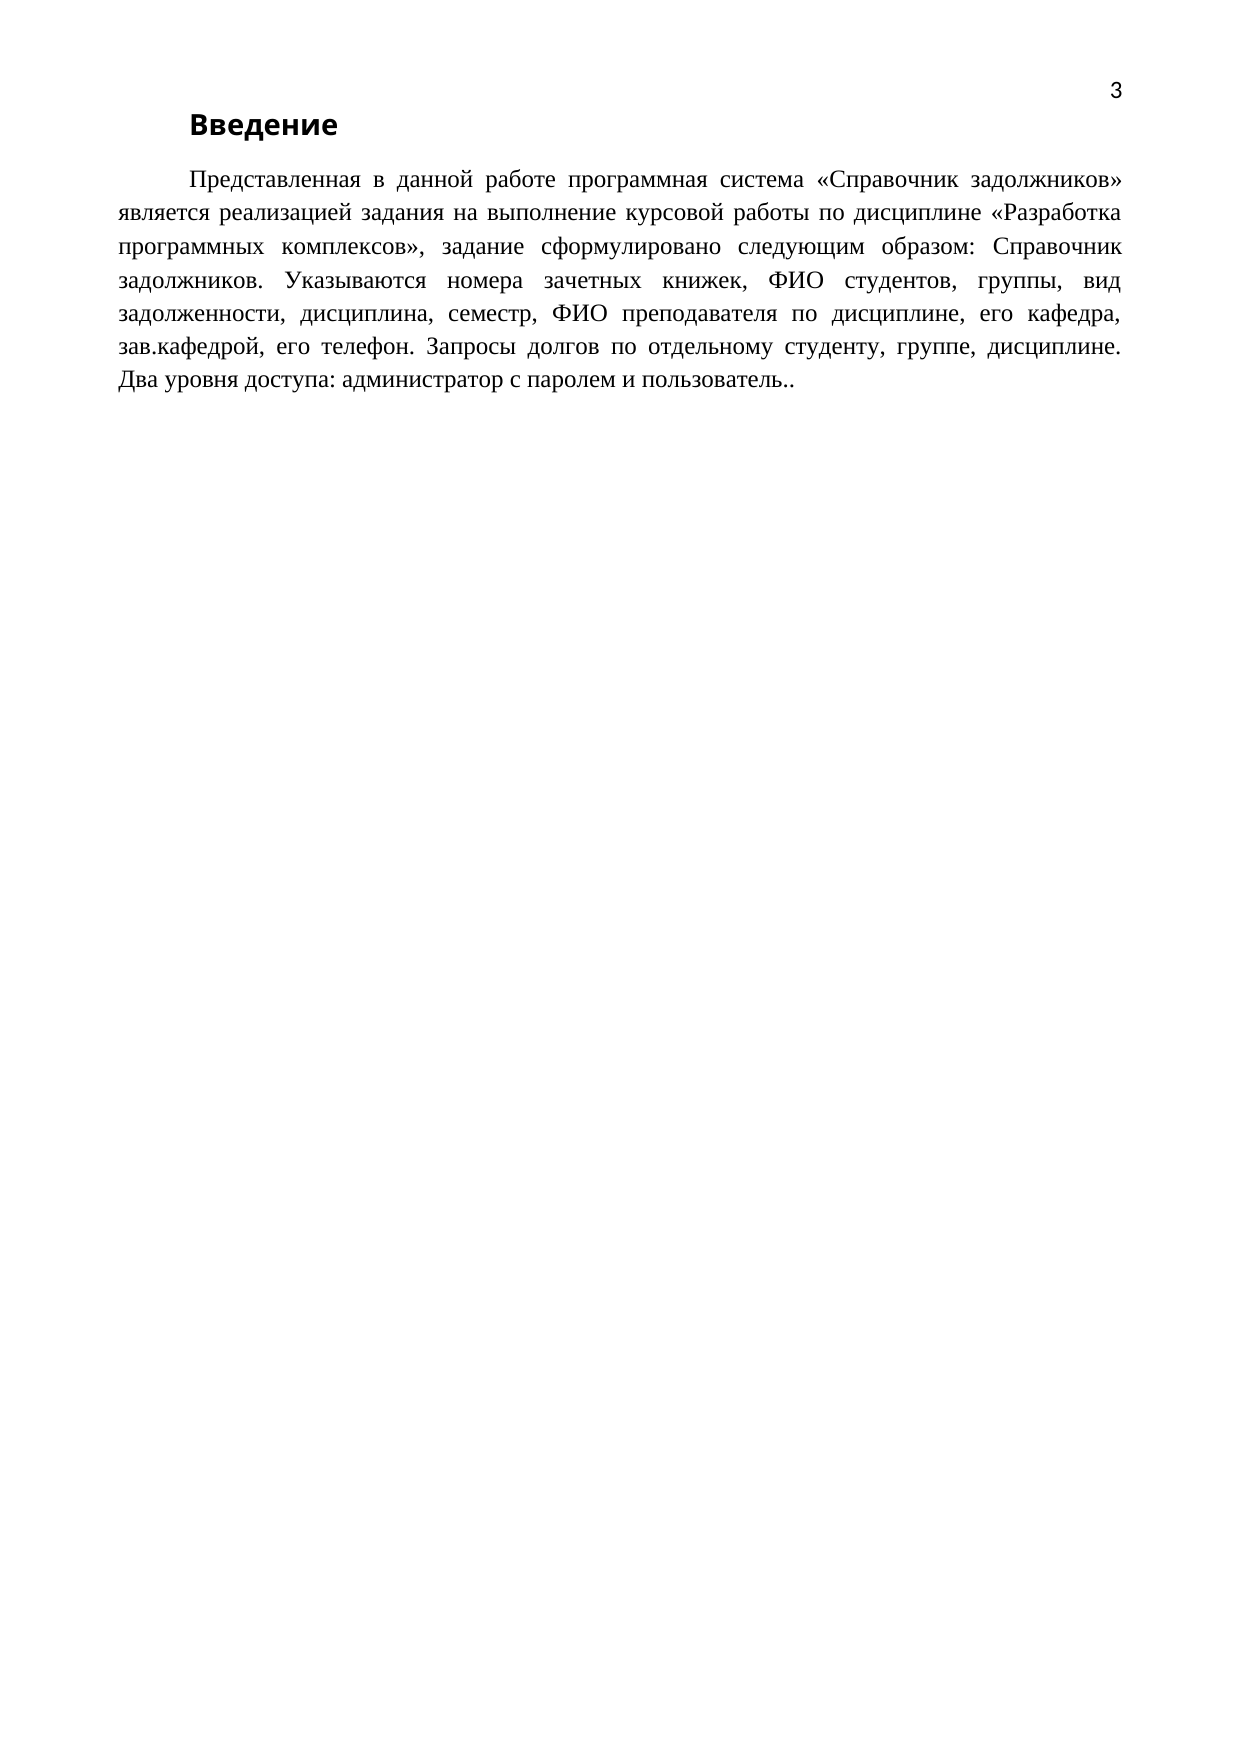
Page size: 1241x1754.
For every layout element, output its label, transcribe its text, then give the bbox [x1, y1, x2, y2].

text Представленная в данной работе программная система «Справочник задолжников» является реализацией задания на выполнение курсовой работы по дисциплине «Разработка программных комплексов», задание сформулировано следующим образом: Справочник задолжников. Указываются номера зачетных книжек, ФИО студентов, группы, вид задолженности, дисциплина, семестр, ФИО преподавателя по дисциплине, его кафедра, зав.кафедрой, его телефон. Запросы долгов по отдельному студенту, группе, дисциплине. Два уровня доступа: администратор с паролем и пользователь.. [118, 164, 1122, 393]
subtitle Введение [118, 104, 1122, 144]
